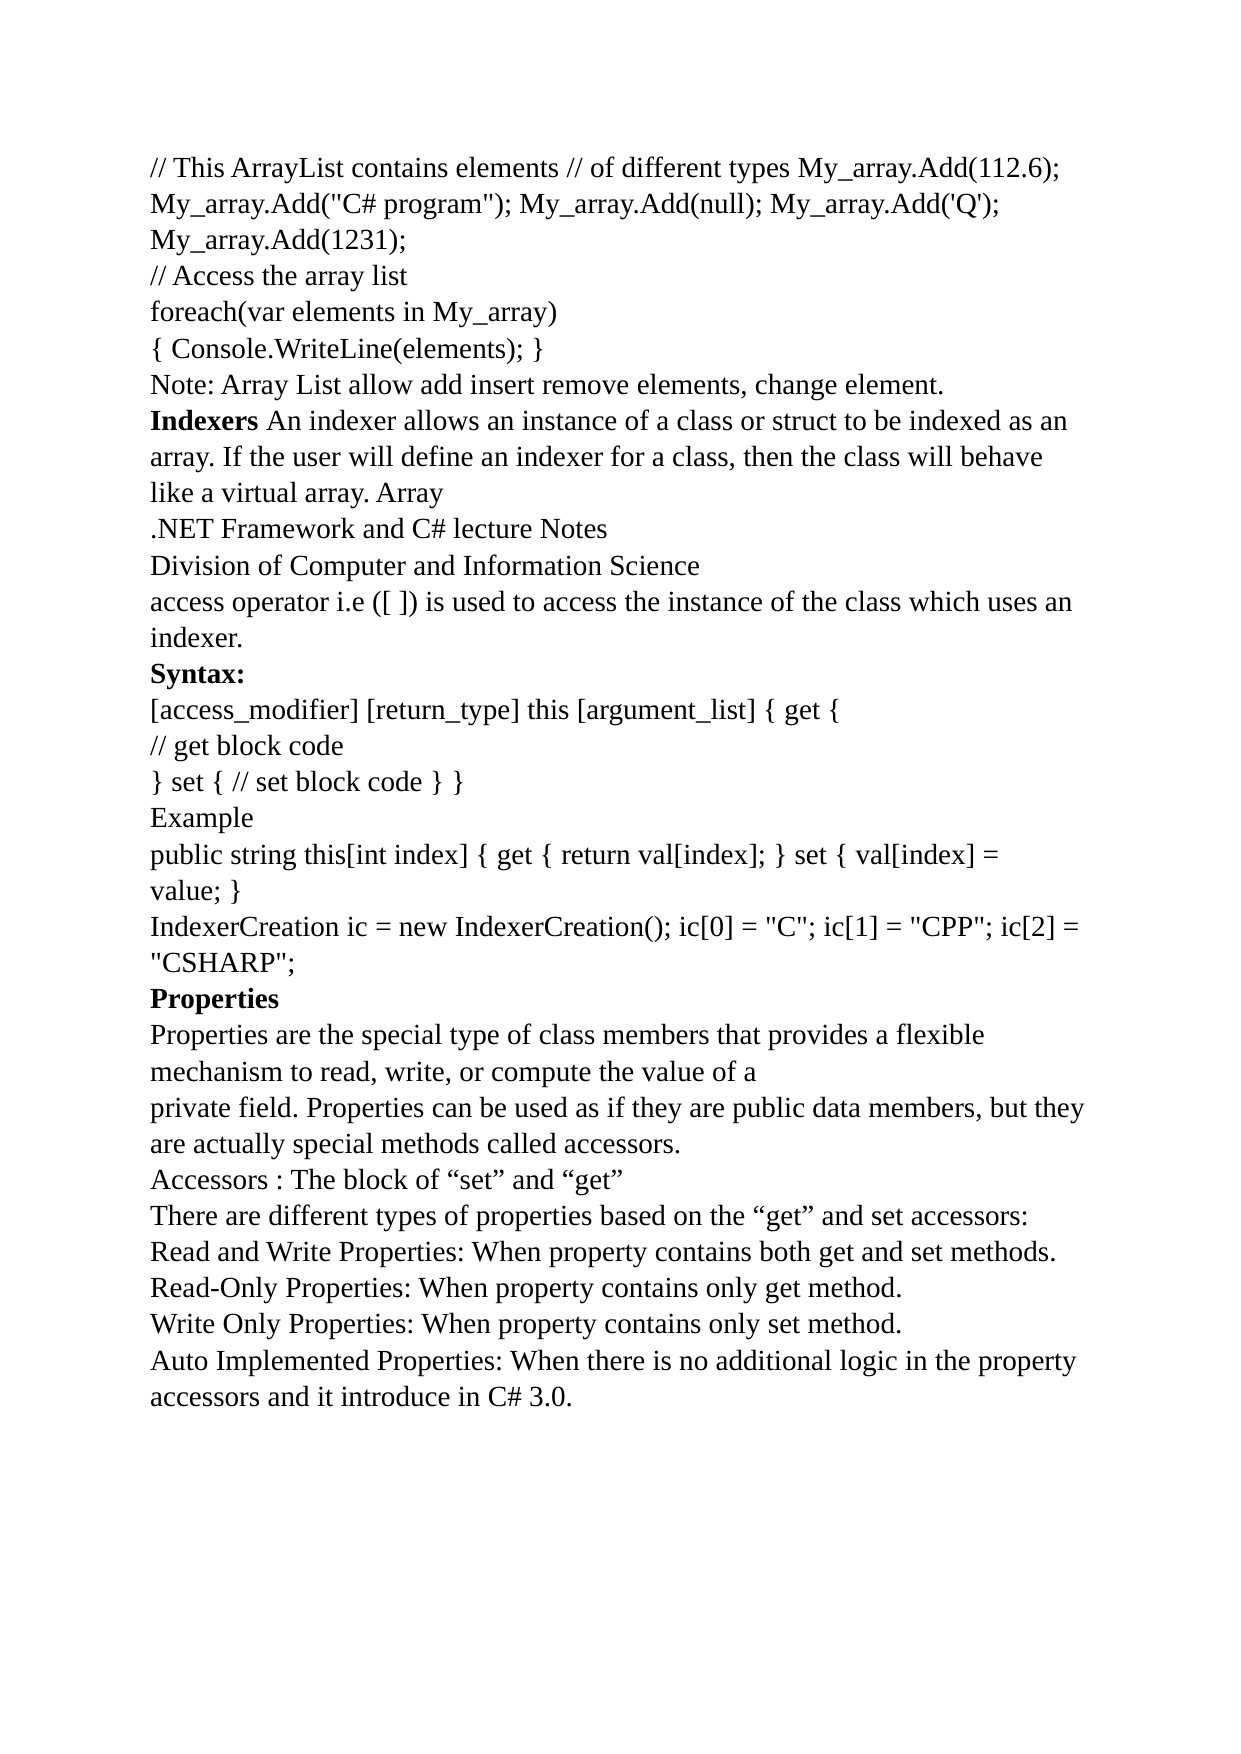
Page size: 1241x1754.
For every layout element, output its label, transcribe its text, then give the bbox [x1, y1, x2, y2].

text Indexers An indexer allows an instance of a class or struct to be indexed as an array. If the user will define an indexer for a class, then the class will behave like a virtual array. Array [150, 403, 1090, 509]
text // This ArrayList contains elements // of different types My_array.Add(112.6); My_array.Add("C# program"); My_array.Add(null); My_array.Add('Q'); My_array.Add(1231); [150, 150, 1090, 256]
text [access_modifier] [return_type] this [argument_list] { get { [150, 692, 1090, 726]
text foreach(var elements in My_array) [150, 294, 1090, 328]
text Division of Computer and Information Science [150, 548, 1090, 581]
text } set { // set block code } } [150, 764, 1090, 798]
text There are different types of properties based on the “get” and set accessors: [150, 1198, 1090, 1232]
text Note: Array List allow add insert remove elements, change element. [150, 367, 1090, 400]
text private field. Properties can be used as if they are public data members, but they are actually special methods called accessors. [150, 1090, 1090, 1159]
text Write Only Properties: When property contains only set method. [150, 1307, 1090, 1340]
text // Access the array list [150, 258, 1090, 292]
text Example [150, 801, 1090, 834]
text Syntax: [150, 656, 1090, 689]
text { Console.WriteLine(elements); } [150, 331, 1090, 364]
text Read-Only Properties: When property contains only get method. [150, 1271, 1090, 1304]
text // get block code [150, 728, 1090, 762]
text public string this[int index] { get { return val[index]; } set { val[index] = value; } [150, 837, 1090, 906]
text Properties [150, 981, 1090, 1015]
text Accessors : The block of “set” and “get” [150, 1162, 1090, 1196]
text Properties are the special type of class members that provides a flexible mechanism to read, write, or compute the value of a [150, 1017, 1090, 1087]
text IndexerCreation ic = new IndexerCreation(); ic[0] = "C"; ic[1] = "CPP"; ic[2] = "CSHARP"; [150, 909, 1090, 979]
text Auto Implemented Properties: When there is no additional logic in the property accessors and it introduce in C# 3.0. [150, 1343, 1090, 1412]
text access operator i.e ([ ]) is used to access the instance of the class which uses an indexer. [150, 584, 1090, 653]
text Read and Write Properties: When property contains both get and set methods. [150, 1234, 1090, 1268]
text .NET Framework and C# lecture Notes [150, 511, 1090, 545]
